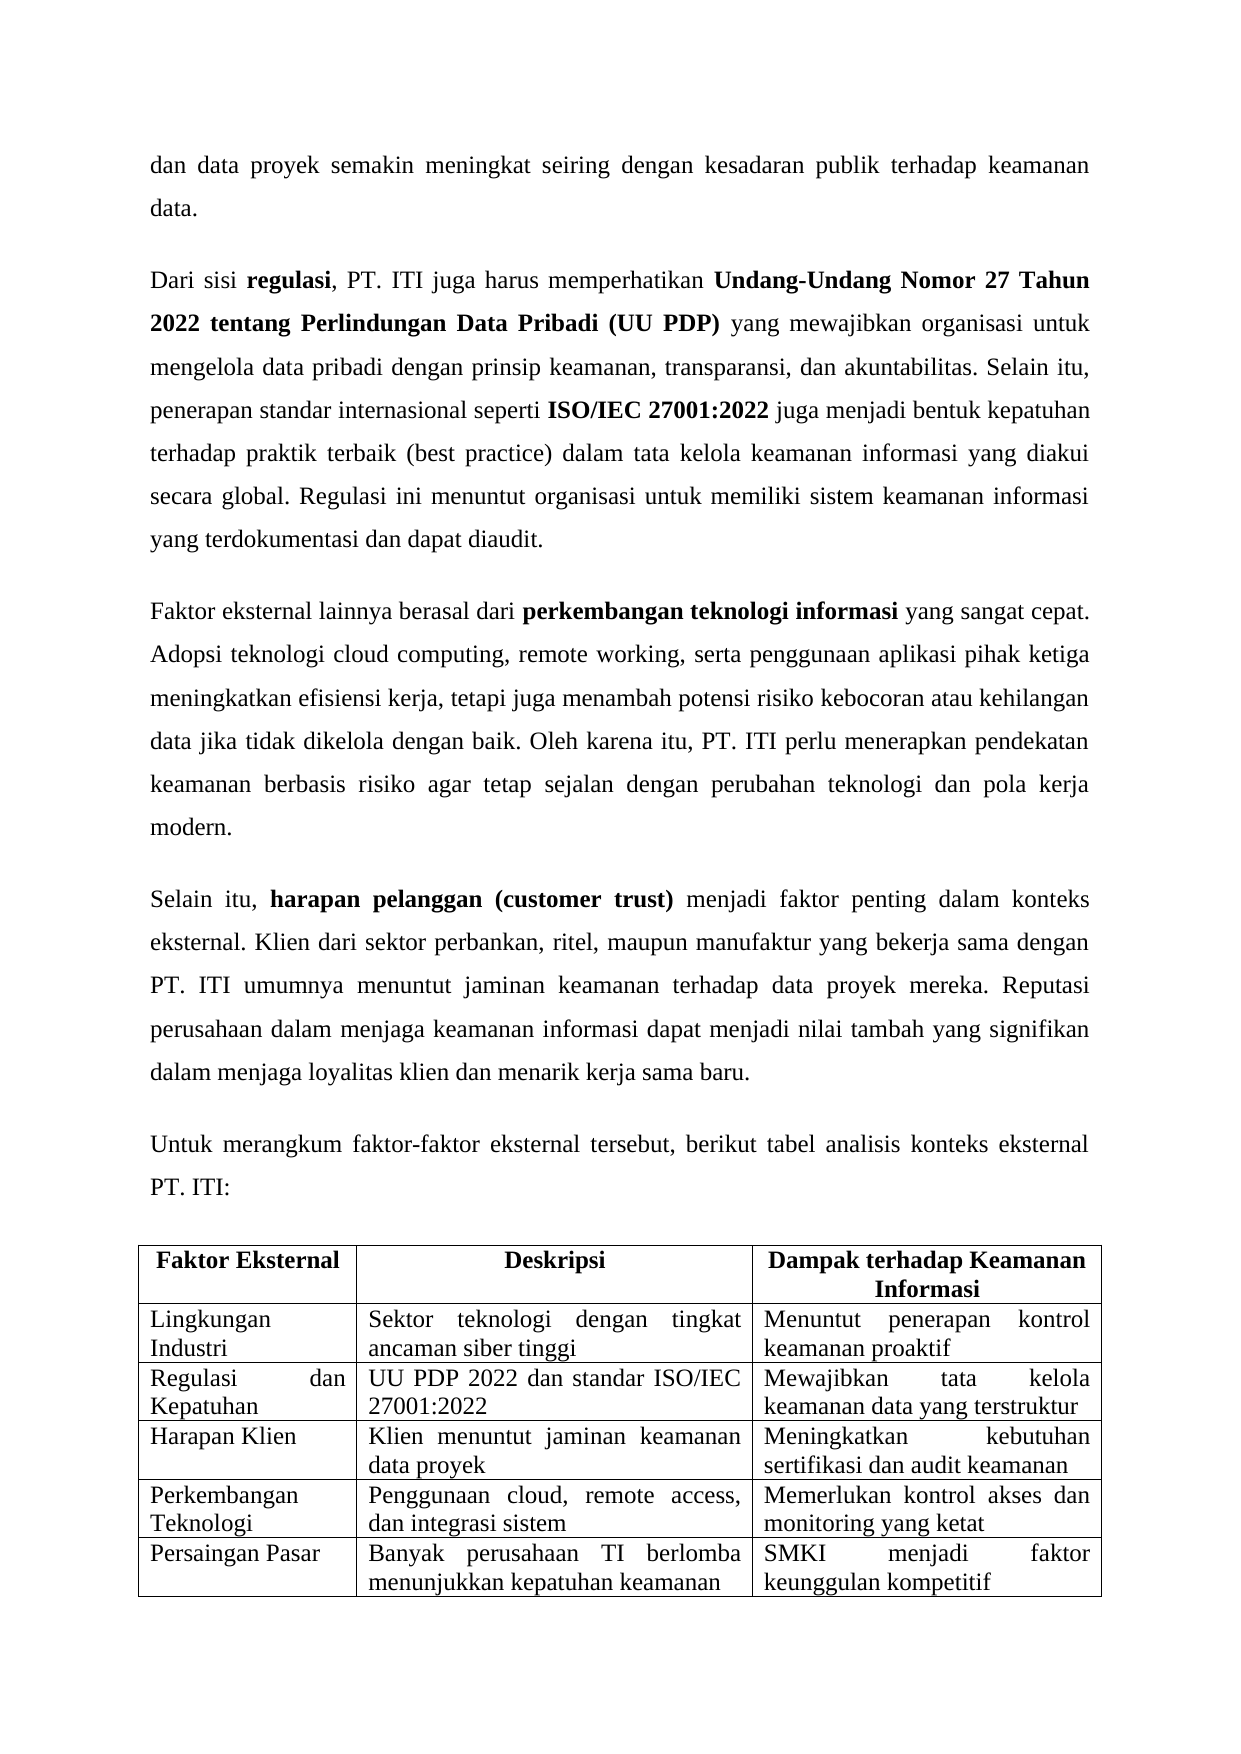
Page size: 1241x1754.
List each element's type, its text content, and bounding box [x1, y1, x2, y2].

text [150, 150, 1090, 222]
table_header Dampak terhadap Keamanan Informasi [753, 1246, 1101, 1303]
table_cell Klien menuntut jaminan keamanan data proyek [357, 1421, 752, 1479]
table_cell Mewajibkan tata kelola keamanan data yang terstruktur [753, 1363, 1101, 1420]
table_header Deskripsi [357, 1246, 752, 1303]
table_cell Persaingan Pasar [139, 1538, 356, 1596]
table_cell Meningkatkan kebutuhan sertifikasi dan audit keamanan [753, 1421, 1101, 1479]
text Selain itu, harapan pelanggan (customer trust) menjadi faktor penting dalam konteks eksternal. Klien dari sektor perbankan, ritel, maupun manufaktur yang bekerja sama dengan PT. ITI umumnya menuntut jaminan keamanan terhadap data proyek mereka. Reputasi perusahaan dalam menjaga keamanan informasi dapat menjadi nilai tambah yang signifikan dalam menjaga loyalitas klien dan menarik kerja sama baru. [150, 884, 1090, 1086]
text Faktor eksternal lainnya berasal dari perkembangan teknologi informasi yang sangat cepat. Adopsi teknologi cloud computing, remote working, serta penggunaan aplikasi pihak ketiga meningkatkan efisiensi kerja, tetapi juga menambah potensi risiko kebocoran atau kehilangan data jika tidak dikelola dengan baik. Oleh karena itu, PT. ITI perlu menerapkan pendekatan keamanan berbasis risiko agar tetap sejalan dengan perubahan teknologi dan pola kerja modern. [150, 596, 1090, 841]
table_cell Sektor teknologi dengan tingkat ancaman siber tinggi [357, 1304, 752, 1362]
table_cell Lingkungan Industri [139, 1304, 356, 1362]
text Dari sisi regulasi, PT. ITI juga harus memperhatikan Undang-Undang Nomor 27 Tahun 2022 tentang Perlindungan Data Pribadi (UU PDP) yang mewajibkan organisasi untuk mengelola data pribadi dengan prinsip keamanan, transparansi, dan akuntabilitas. Selain itu, penerapan standar internasional seperti ISO/IEC 27001:2022 juga menjadi bentuk kepatuhan terhadap praktik terbaik (best practice) dalam tata kelola keamanan informasi yang diakui secara global. Regulasi ini menuntut organisasi untuk memiliki sistem keamanan informasi yang terdokumentasi dan dapat diaudit. [150, 265, 1090, 553]
table_cell Perkembangan Teknologi [139, 1480, 356, 1537]
table_header Faktor Eksternal [139, 1246, 356, 1303]
table_cell Regulasi dan Kepatuhan [139, 1363, 356, 1420]
table_cell SMKI menjadi faktor keunggulan kompetitif [753, 1538, 1101, 1596]
table_cell UU PDP 2022 dan standar ISO/IEC 27001:2022 [357, 1363, 752, 1420]
table_cell Harapan Klien [139, 1421, 356, 1479]
table_cell Banyak perusahaan TI berlomba menunjukkan kepatuhan keamanan [357, 1538, 752, 1596]
table_cell Penggunaan cloud, remote access, dan integrasi sistem [357, 1480, 752, 1537]
text Untuk merangkum faktor-faktor eksternal tersebut, berikut tabel analisis konteks eksternal PT. ITI: [150, 1129, 1090, 1201]
table_cell Menuntut penerapan kontrol keamanan proaktif [753, 1304, 1101, 1362]
table_cell Memerlukan kontrol akses dan monitoring yang ketat [753, 1480, 1101, 1537]
